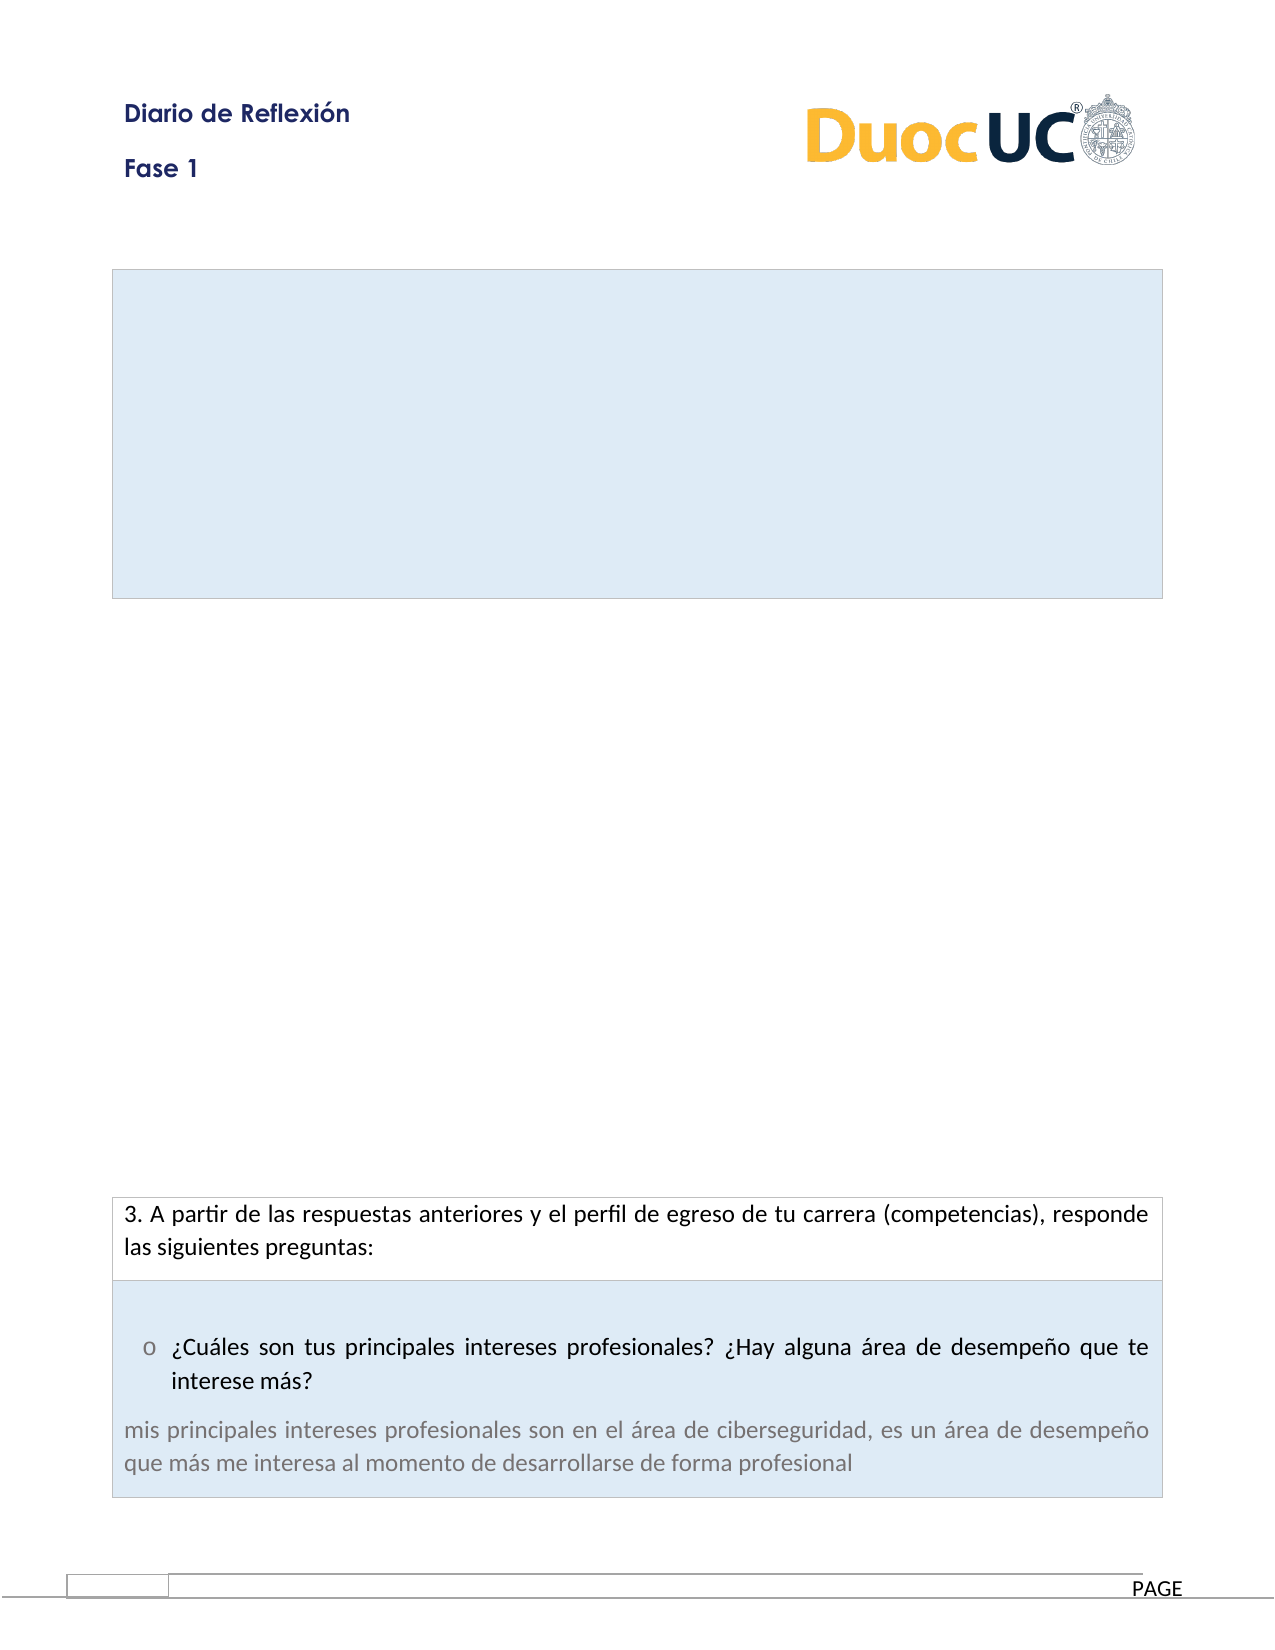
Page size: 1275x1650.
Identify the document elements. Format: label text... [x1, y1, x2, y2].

picture [807, 94, 1135, 165]
table_header 3. A partir de las respuestas anteriores y el perfil de egreso de tu carrera (competencias), responde las siguientes preguntas: [113, 1198, 1162, 1280]
